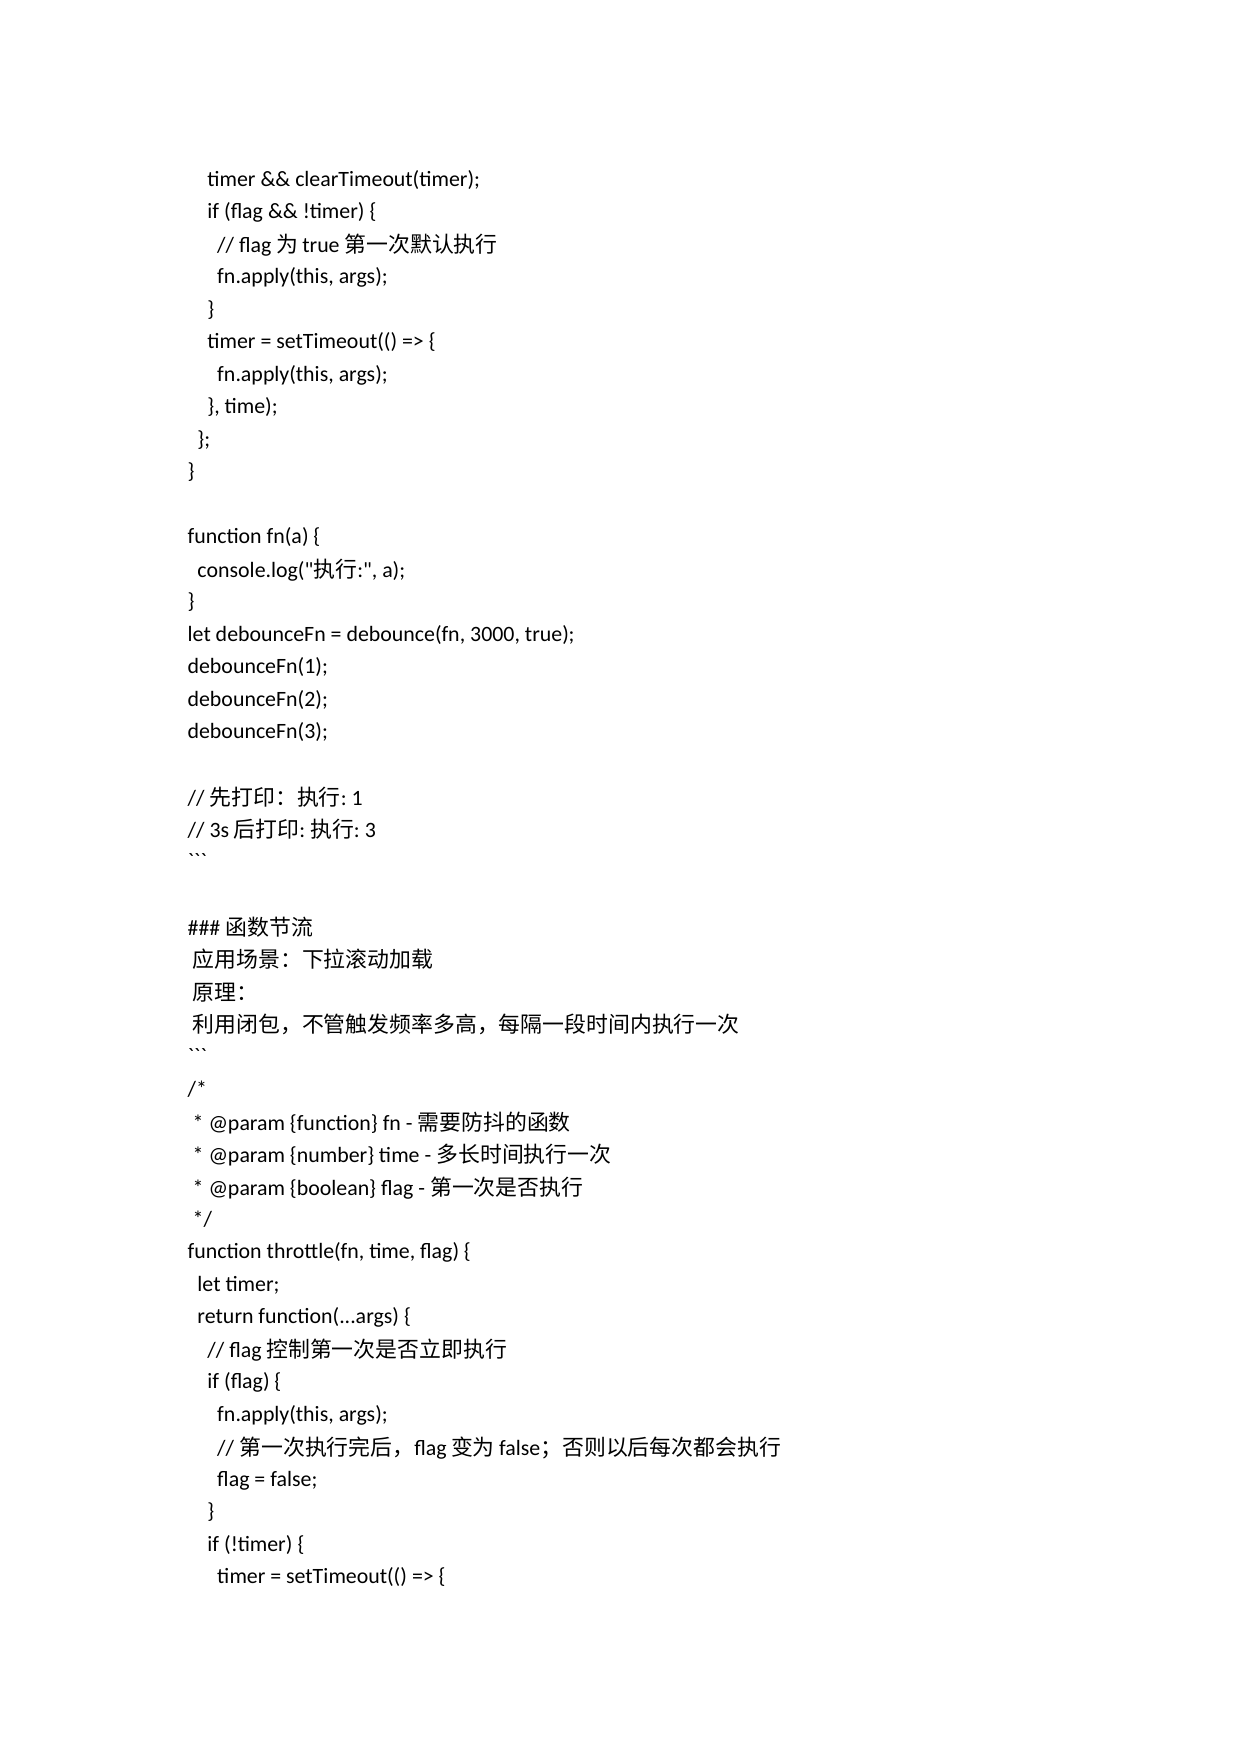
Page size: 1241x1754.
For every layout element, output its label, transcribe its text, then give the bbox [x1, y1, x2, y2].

text flag = false; [187, 1462, 1053, 1494]
text // flag为true 第一次默认执行 [187, 227, 1053, 259]
text debounceFn(1); [187, 649, 1053, 682]
text 应用场景：下拉滚动加载 [187, 942, 1053, 974]
text return function(...args) { [187, 1299, 1053, 1332]
text function throttle(fn, time, flag) { [187, 1234, 1053, 1267]
text /* [187, 1072, 1053, 1104]
text console.log("执行:", a); [187, 552, 1053, 584]
text if (!timer) { [187, 1527, 1053, 1559]
text } [187, 292, 1053, 324]
text 利用闭包，不管触发频率多高，每隔一段时间内执行一次 [187, 1007, 1053, 1039]
text // 先打印：执行: 1 [187, 779, 1053, 812]
text ``` [187, 844, 1053, 877]
text * @param {boolean} flag - 第一次是否执行 [187, 1169, 1053, 1202]
text } [187, 454, 1053, 487]
text // flag控制第一次是否立即执行 [187, 1332, 1053, 1364]
text timer = setTimeout(() => { [187, 324, 1053, 357]
text * @param {number} time - 多长时间执行一次 [187, 1137, 1053, 1169]
text // 第一次执行完后，flag变为false；否则以后每次都会执行 [187, 1429, 1053, 1462]
text debounceFn(2); [187, 682, 1053, 714]
text let timer; [187, 1267, 1053, 1299]
text }, time); [187, 389, 1053, 422]
text }; [187, 422, 1053, 454]
text // 3s后打印: 执行: 3 [187, 812, 1053, 844]
text } [187, 584, 1053, 617]
text 原理： [187, 974, 1053, 1007]
text * @param {function} fn - 需要防抖的函数 [187, 1104, 1053, 1137]
text let debounceFn = debounce(fn, 3000, true); [187, 617, 1053, 649]
text } [187, 1494, 1053, 1527]
text timer && clearTimeout(timer); [187, 162, 1053, 194]
text fn.apply(this, args); [187, 1397, 1053, 1429]
text timer = setTimeout(() => { [187, 1559, 1053, 1592]
text ### 函数节流 [187, 909, 1053, 942]
text debounceFn(3); [187, 714, 1053, 747]
text ``` [187, 1039, 1053, 1072]
text if (flag) { [187, 1364, 1053, 1397]
text */ [187, 1202, 1053, 1234]
text fn.apply(this, args); [187, 357, 1053, 389]
text function fn(a) { [187, 519, 1053, 552]
text if (flag && !timer) { [187, 194, 1053, 227]
text fn.apply(this, args); [187, 259, 1053, 292]
